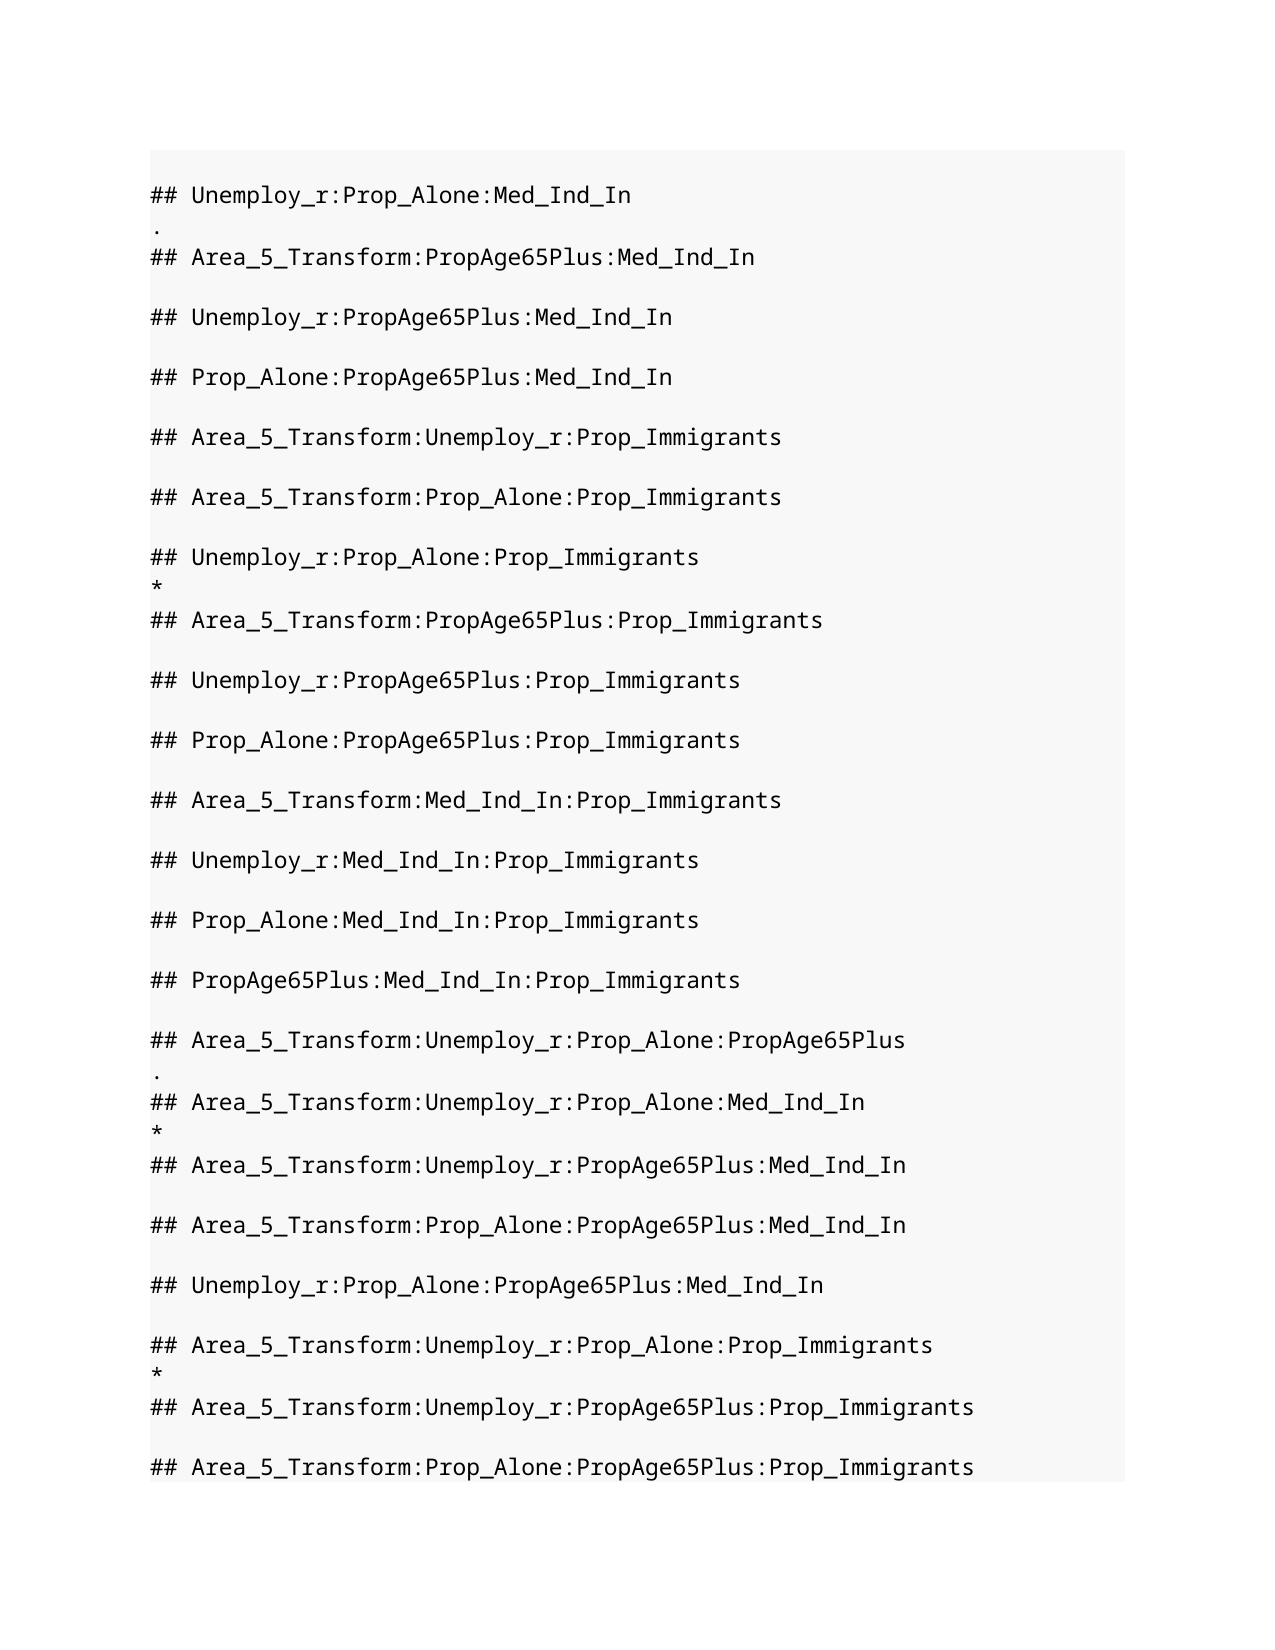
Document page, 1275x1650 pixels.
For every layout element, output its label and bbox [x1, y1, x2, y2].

text [150, 150, 1125, 1482]
